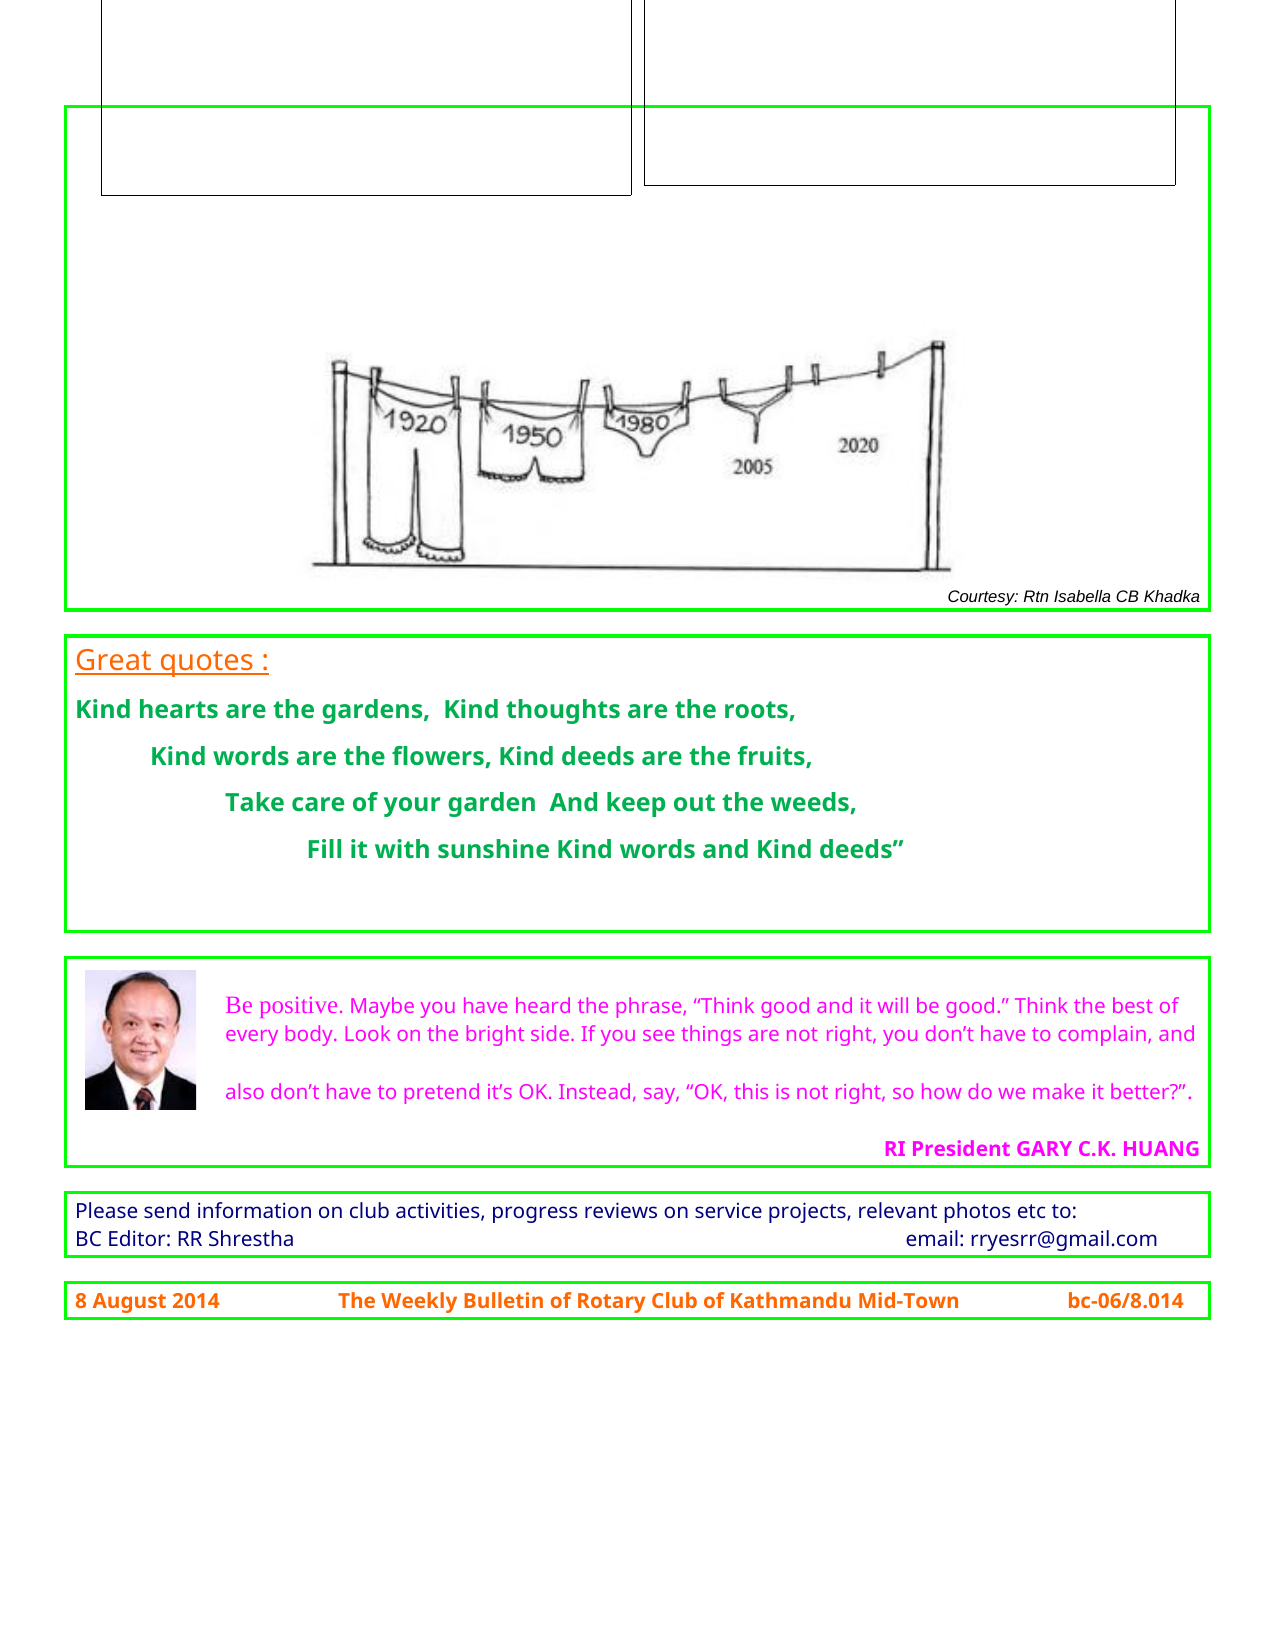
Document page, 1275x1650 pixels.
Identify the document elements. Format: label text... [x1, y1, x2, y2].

text Kind hearts are the gardens, Kind thoughts are the roots, [67, 687, 1208, 726]
picture [282, 280, 993, 588]
picture [85, 970, 197, 1110]
text Kind words are the flowers, Kind deeds are the fruits, [67, 733, 1208, 772]
text Be positive. Maybe you have heard the phrase, “Think good and it will be good.” Think the best of [213, 990, 1200, 1019]
text Courtesy: Rtn Isabella CB Khadka [67, 582, 1208, 608]
text also don’t have to pretend it’s OK. Instead, say, “OK, this is not right, so how do we make it better?”. [213, 1076, 1200, 1106]
text every body. Look on the bright side. If you see things are not right, you don’t have to complain, and you [213, 1019, 1200, 1076]
text Fill it with sunshine Kind words and Kind deeds” [67, 826, 1208, 930]
text RI President GARY C.K. HUANG [67, 1129, 1208, 1165]
text Take care of your garden And keep out the weeds, [67, 780, 1208, 819]
subtitle 8 August 2014 The Weekly Bulletin of Rotary Club of Kathmandu Mid-Town bc-06/8.014 [67, 1284, 1208, 1317]
text BC Editor: RR Shrestha email: rryesrr@gmail.com [67, 1219, 1208, 1255]
text Great quotes : [67, 638, 1208, 679]
text Please send information on club activities, progress reviews on service projects, relevant photos etc to: [67, 1194, 1208, 1219]
